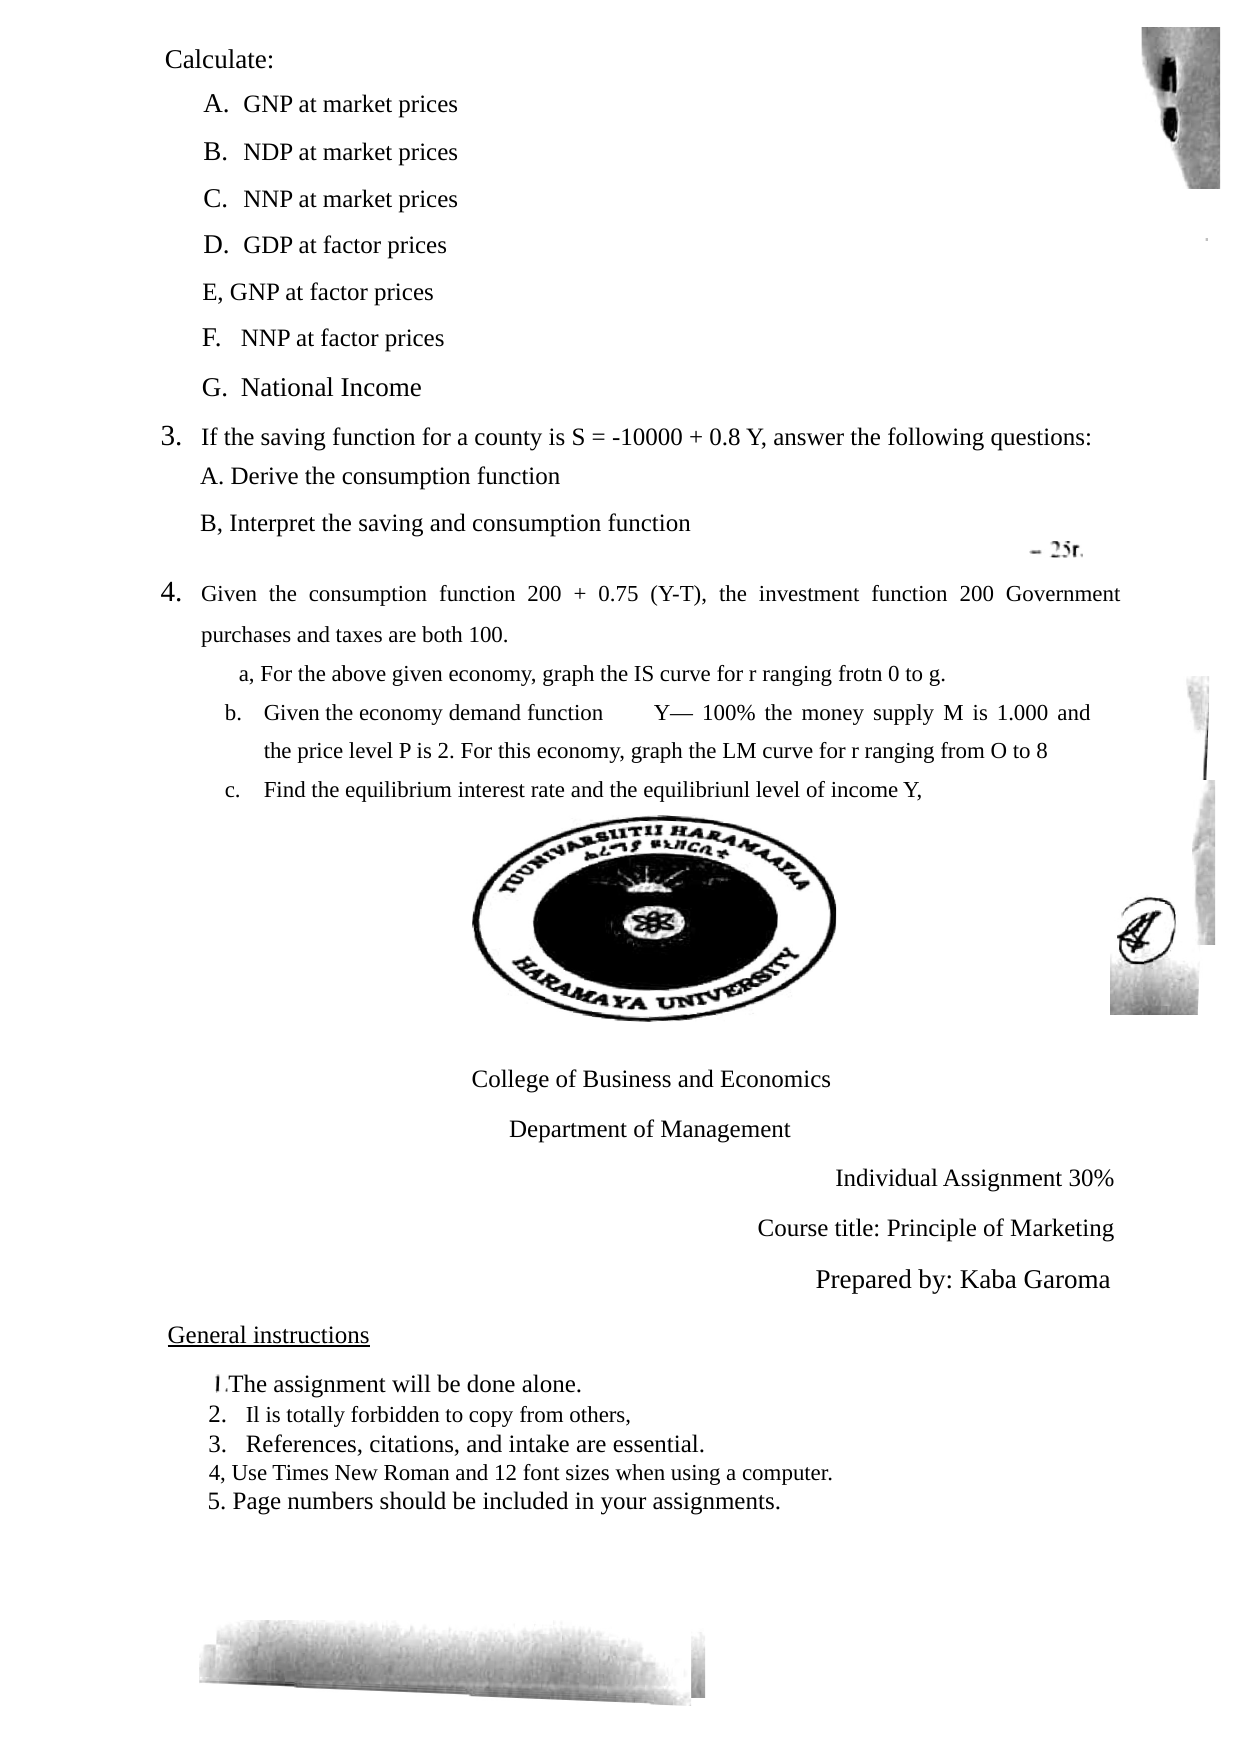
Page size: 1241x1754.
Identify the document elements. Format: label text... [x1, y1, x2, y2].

picture [1029, 541, 1083, 558]
picture [1110, 676, 1216, 1015]
list GDP at factor prices [203, 228, 1121, 259]
text The assignment will be done alone. [215, 1369, 1121, 1398]
text B, Interpret the saving and consumption function [200, 508, 1121, 537]
text Course title: Principle of Marketing [128, 1213, 1114, 1242]
picture [472, 815, 837, 1022]
text 4, Use Times New Roman and 12 font sizes when using a computer. [208, 1459, 1103, 1485]
list Given the consumption function 200 + 0.75 (Y-T), the investment function 200 Government purchases and taxes are both 100. [160, 574, 1121, 647]
list NNP at market prices [203, 182, 1121, 213]
text Individual Assignment 30% [128, 1163, 1114, 1192]
text a, For the above given economy, graph the IS curve for r ranging frotn 0 to g. [238, 660, 1121, 686]
list NDP at market prices [203, 135, 1121, 166]
text Calculate: [164, 43, 1076, 74]
text E, GNP at factor prices [202, 277, 1121, 305]
list NNP at factor prices [202, 321, 1121, 352]
picture [1141, 27, 1221, 189]
list GNP at market prices [203, 87, 1121, 118]
text Department of Management [181, 1114, 1119, 1142]
text College of Business and Economics [181, 1064, 1121, 1093]
text Prepared by: Kaba Garoma [128, 1263, 1111, 1294]
list Given the economy demand function Y— 100% the money supply M is 1.000 and the price level P is 2. For this economy, graph the LM curve for r ranging from O to 8 [224, 698, 1110, 764]
text 5. Page numbers should be included in your assignments. [207, 1486, 1121, 1515]
subtitle General instructions [167, 1320, 1121, 1349]
list References, citations, and intake are essential. [208, 1429, 1112, 1458]
picture [215, 1374, 228, 1393]
list If the saving function for a county is S = -10000 + 0.8 Y, answer the following questions: [160, 418, 1121, 451]
list National Income [202, 371, 1121, 402]
list Il is totally forbidden to copy from others, [208, 1399, 1112, 1428]
text A. Derive the consumption function [200, 461, 1121, 490]
list Find the equilibrium interest rate and the equilibriunl level of income Y, [224, 776, 1110, 803]
picture [199, 1620, 705, 1706]
